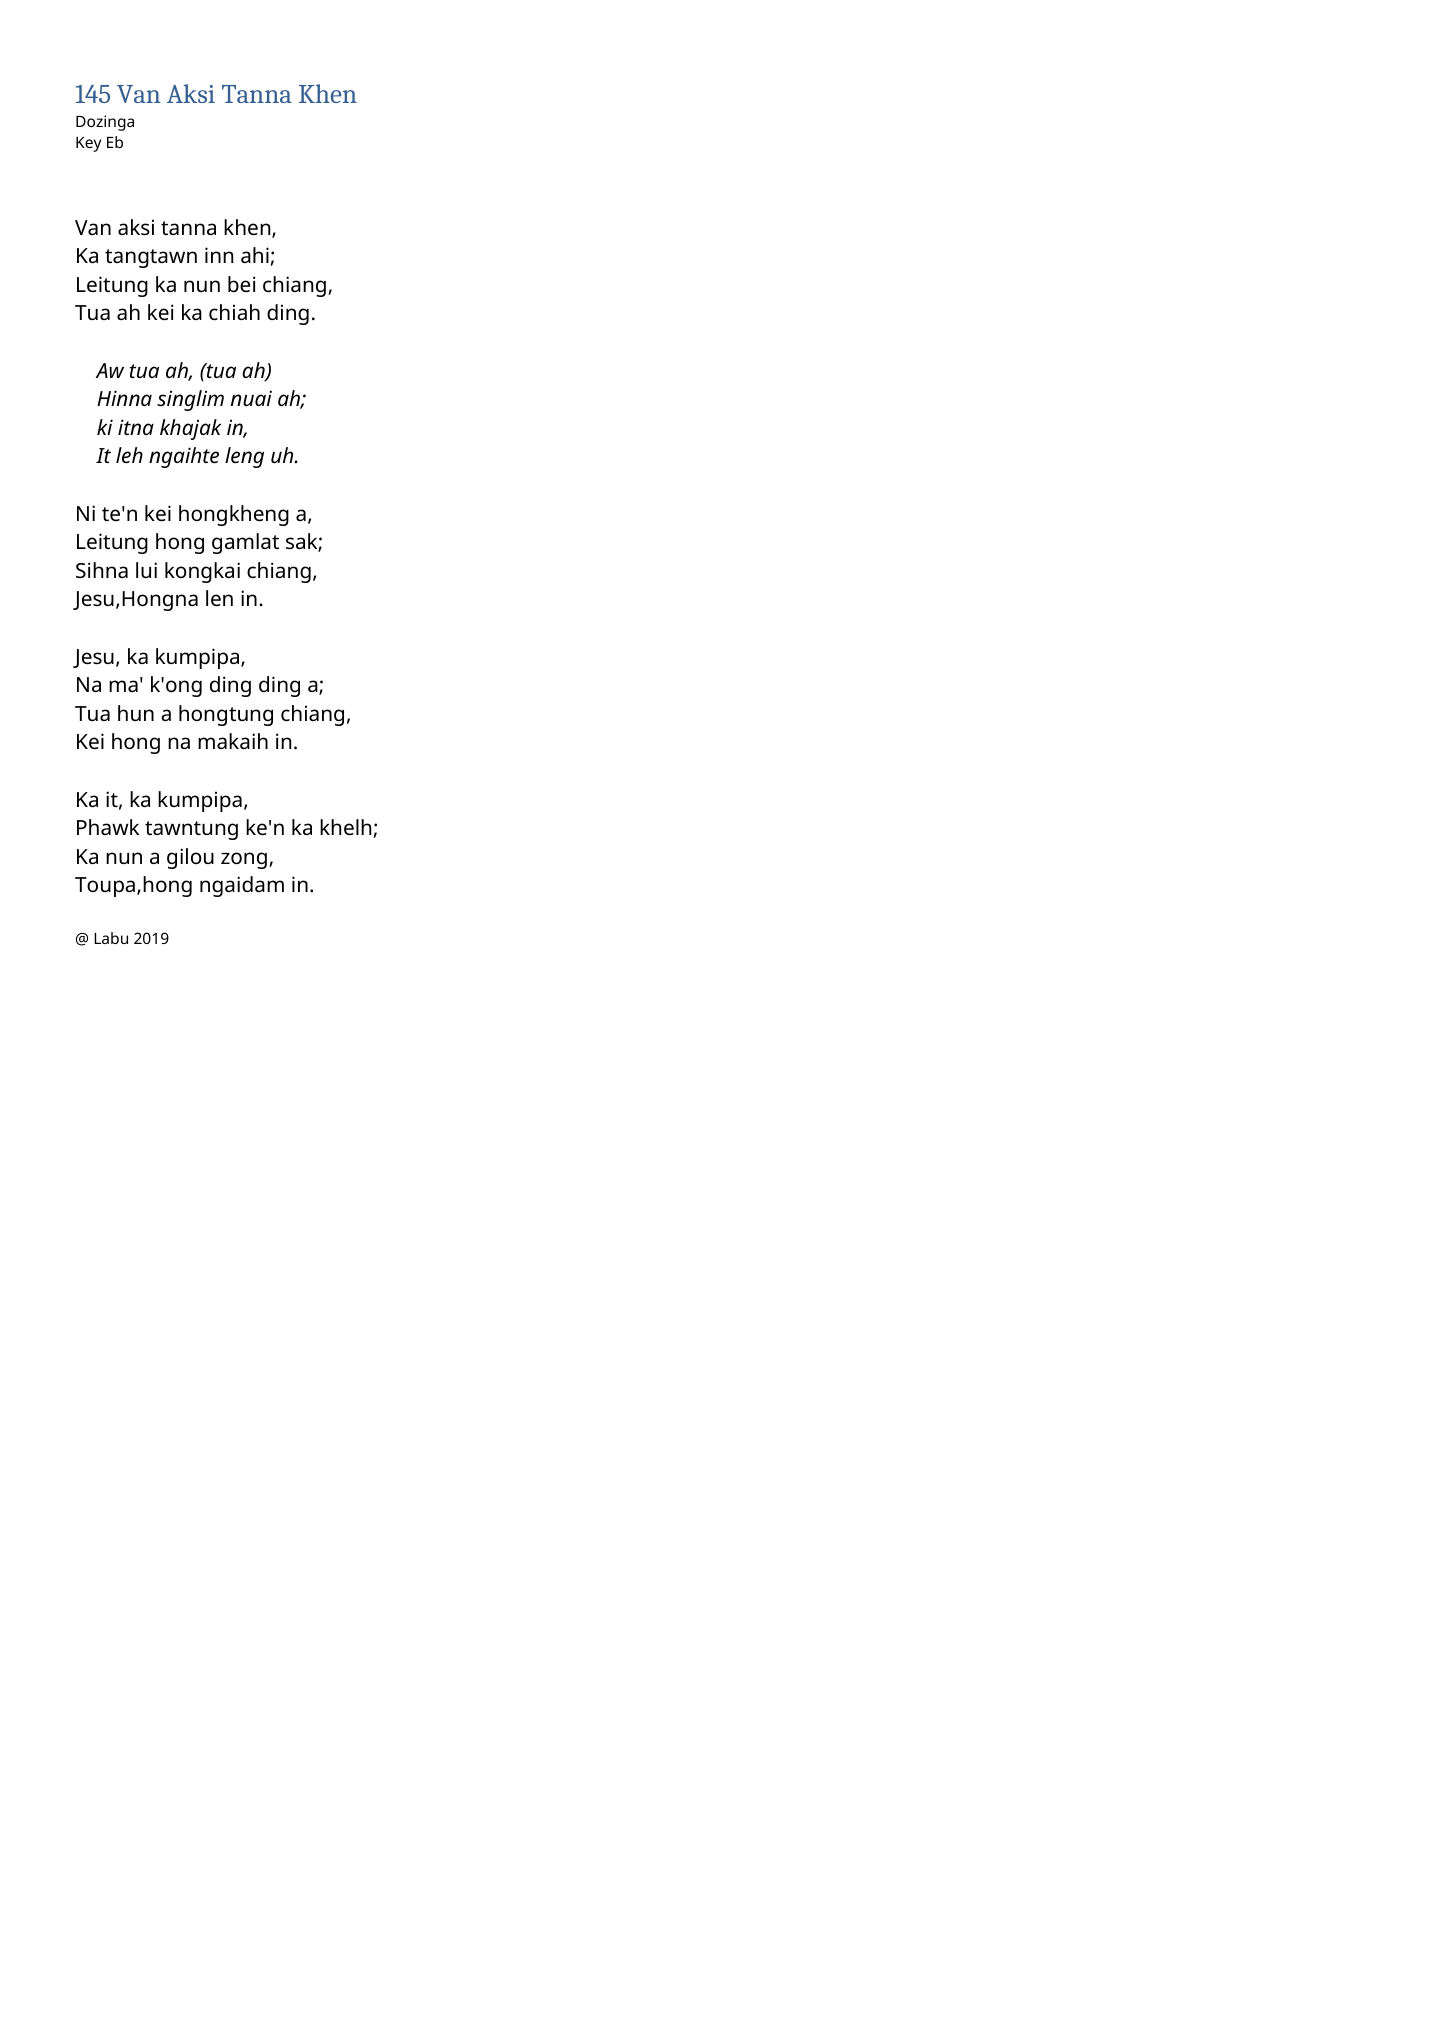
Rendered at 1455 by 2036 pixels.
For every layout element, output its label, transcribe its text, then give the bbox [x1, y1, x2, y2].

text Van aksi tanna khen, Ka tangtawn inn ahi; Leitung ka nun bei chiang, Tua ah kei ka chiah ding. [75, 213, 1379, 327]
text Aw tua ah, (tua ah) Hinna singlim nuai ah; ki itna khajak in, It leh ngaihte leng uh. [75, 356, 1379, 470]
subtitle 145 Van Aksi Tanna Khen [75, 79, 1379, 110]
text Jesu, ka kumpipa, Na ma' k'ong ding ding a; Tua hun a hongtung chiang, Kei hong na makaih in. [75, 642, 1379, 756]
text Ni te'n kei hongkheng a, Leitung hong gamlat sak; Sihna lui kongkai chiang, Jesu,Hongna len in. [75, 499, 1379, 613]
text Dozinga Key Eb [75, 110, 1379, 184]
text @ Labu 2019 [75, 928, 1379, 980]
text Ka it, ka kumpipa, Phawk tawntung ke'n ka khelh; Ka nun a gilou zong, Toupa,hong ngaidam in. [75, 785, 1379, 899]
